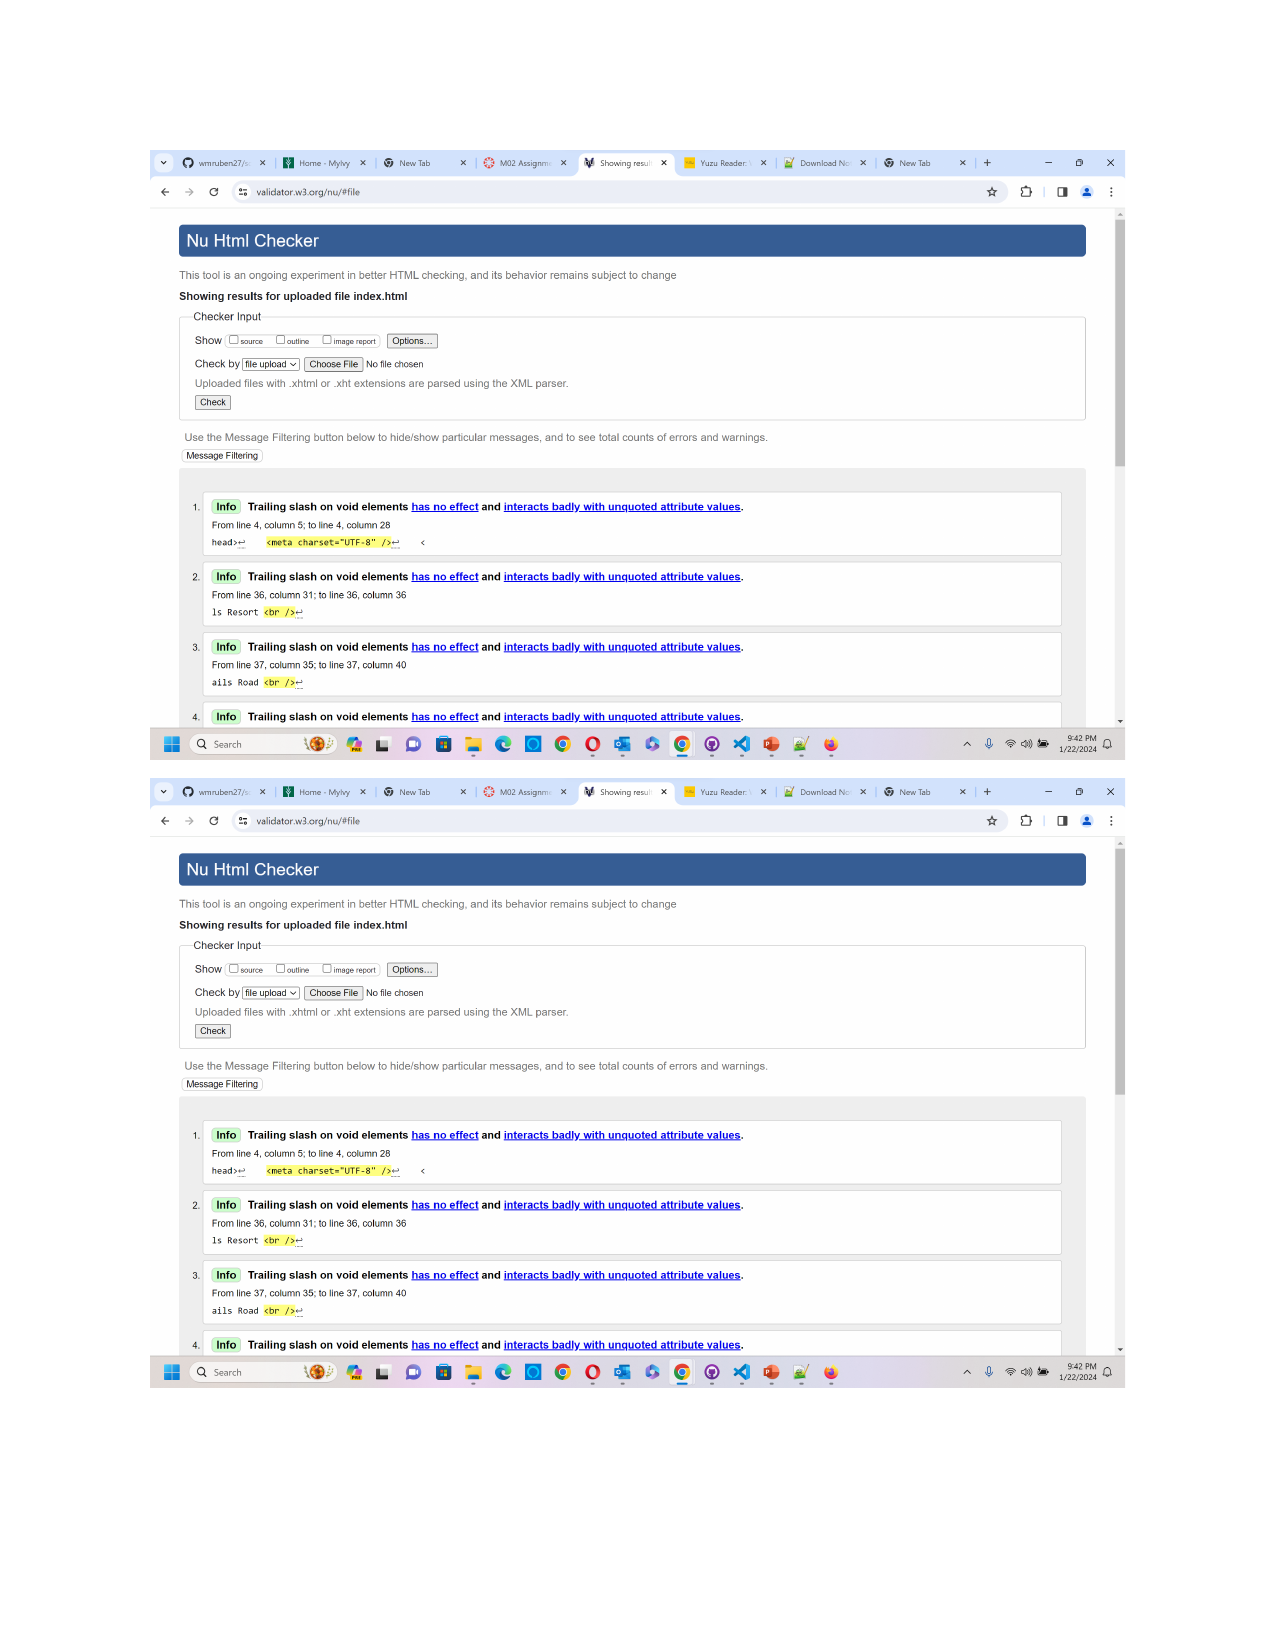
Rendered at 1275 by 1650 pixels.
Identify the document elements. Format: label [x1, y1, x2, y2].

picture [150, 150, 1125, 760]
picture [150, 778, 1125, 1388]
